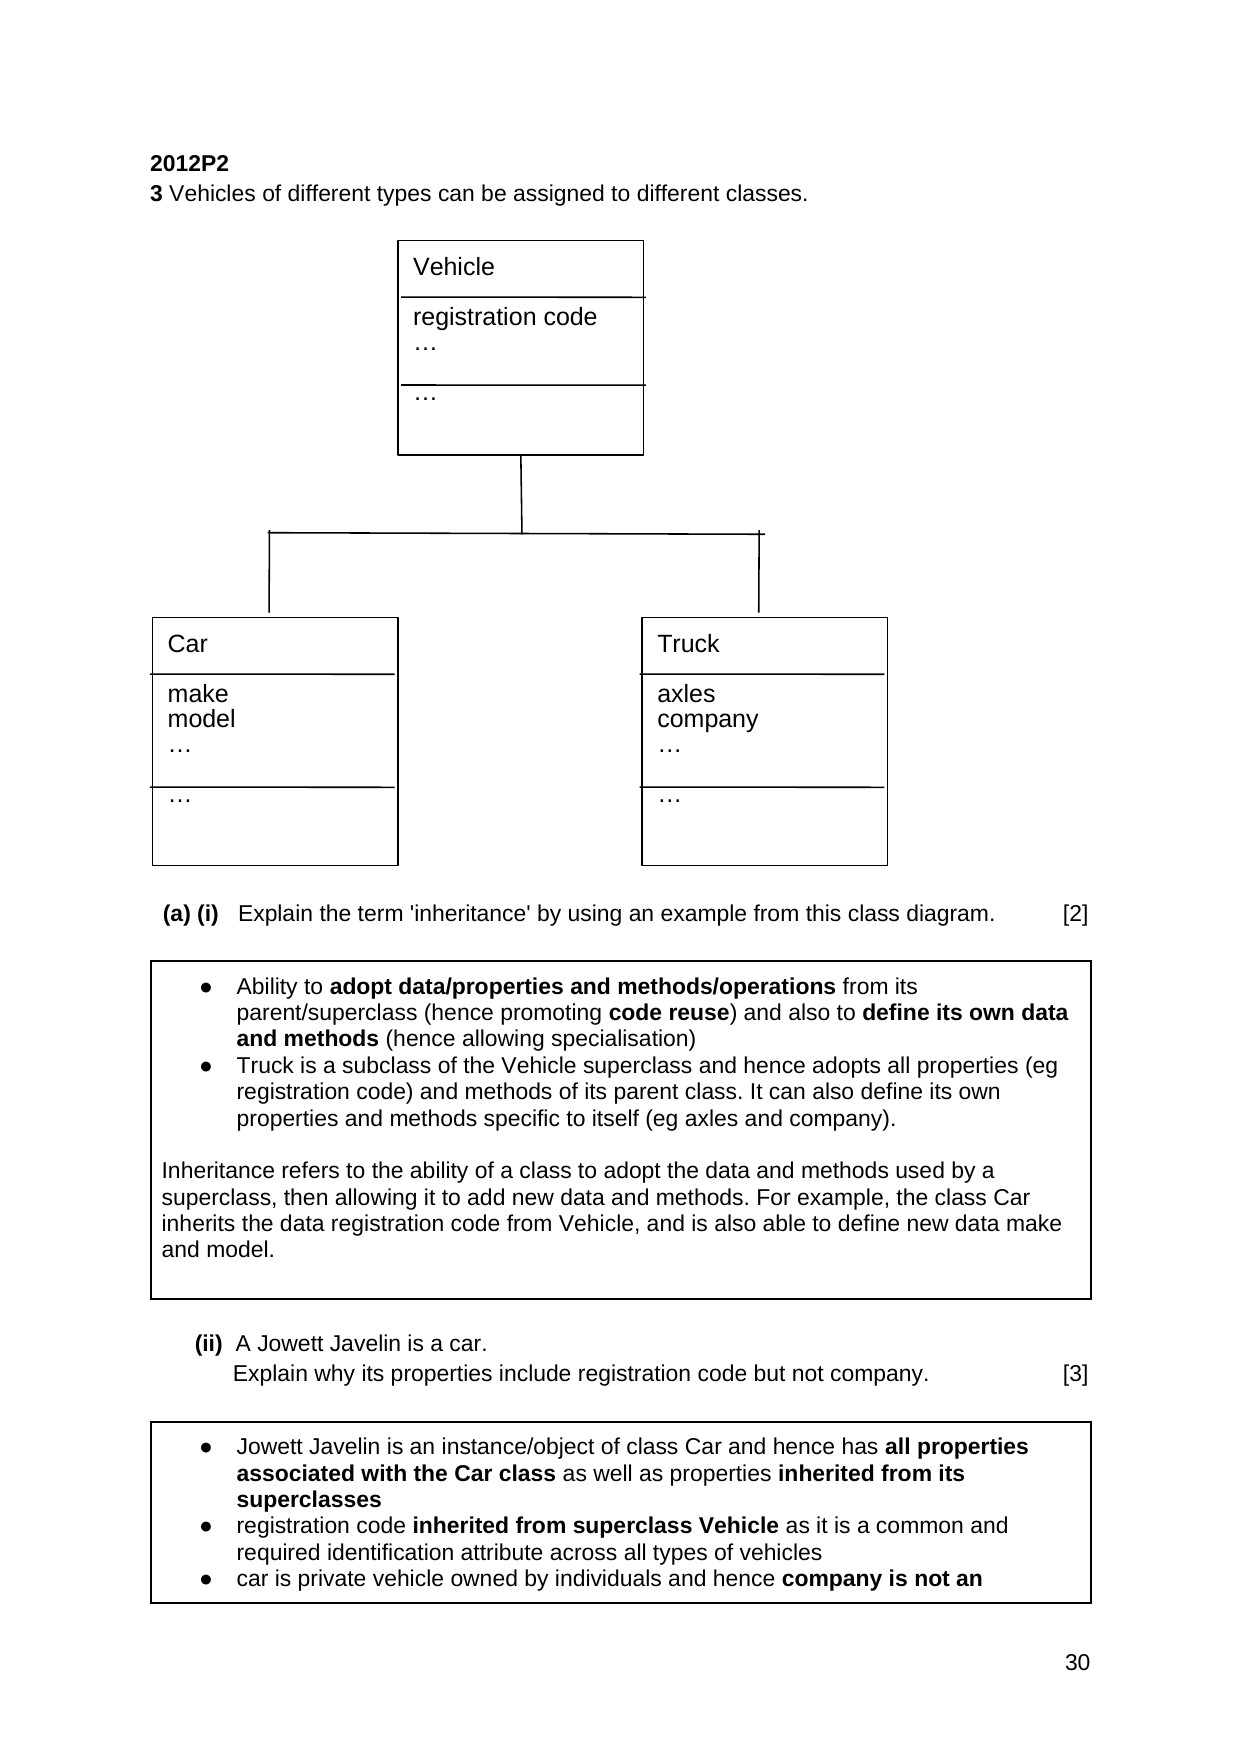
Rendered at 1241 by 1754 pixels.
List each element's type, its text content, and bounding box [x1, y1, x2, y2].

text Explain why its properties include registration code but not company. [3] [150, 1360, 1090, 1387]
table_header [152, 1423, 1090, 1602]
table_header Ability to adopt data/properties and methods/operations from its parent/superclass (hence promoting code reuse) and also to define its own data and methods (hence allowing specialisation) Truck is a subclass of the Vehicle superclass and hence adopts all properties (eg registration code) and methods of its parent class. It can also define its own properties and methods specific to itself (eg axles and company). Inheritance refers to the ability of a class to adopt the data and methods used by a superclass, then allowing it to add new data and methods. For example, the class Car inherits the data registration code from Vehicle, and is also able to define new data make and model. [152, 962, 1090, 1298]
text (a) (i) Explain the term 'inheritance' by using an example from this class diagram. [2] [150, 900, 1090, 926]
text (ii) A Jowett Javelin is a car. [150, 1330, 1090, 1356]
text 2012P2 [150, 150, 1090, 176]
text 3 Vehicles of different types can be assigned to different classes. [150, 180, 1090, 207]
